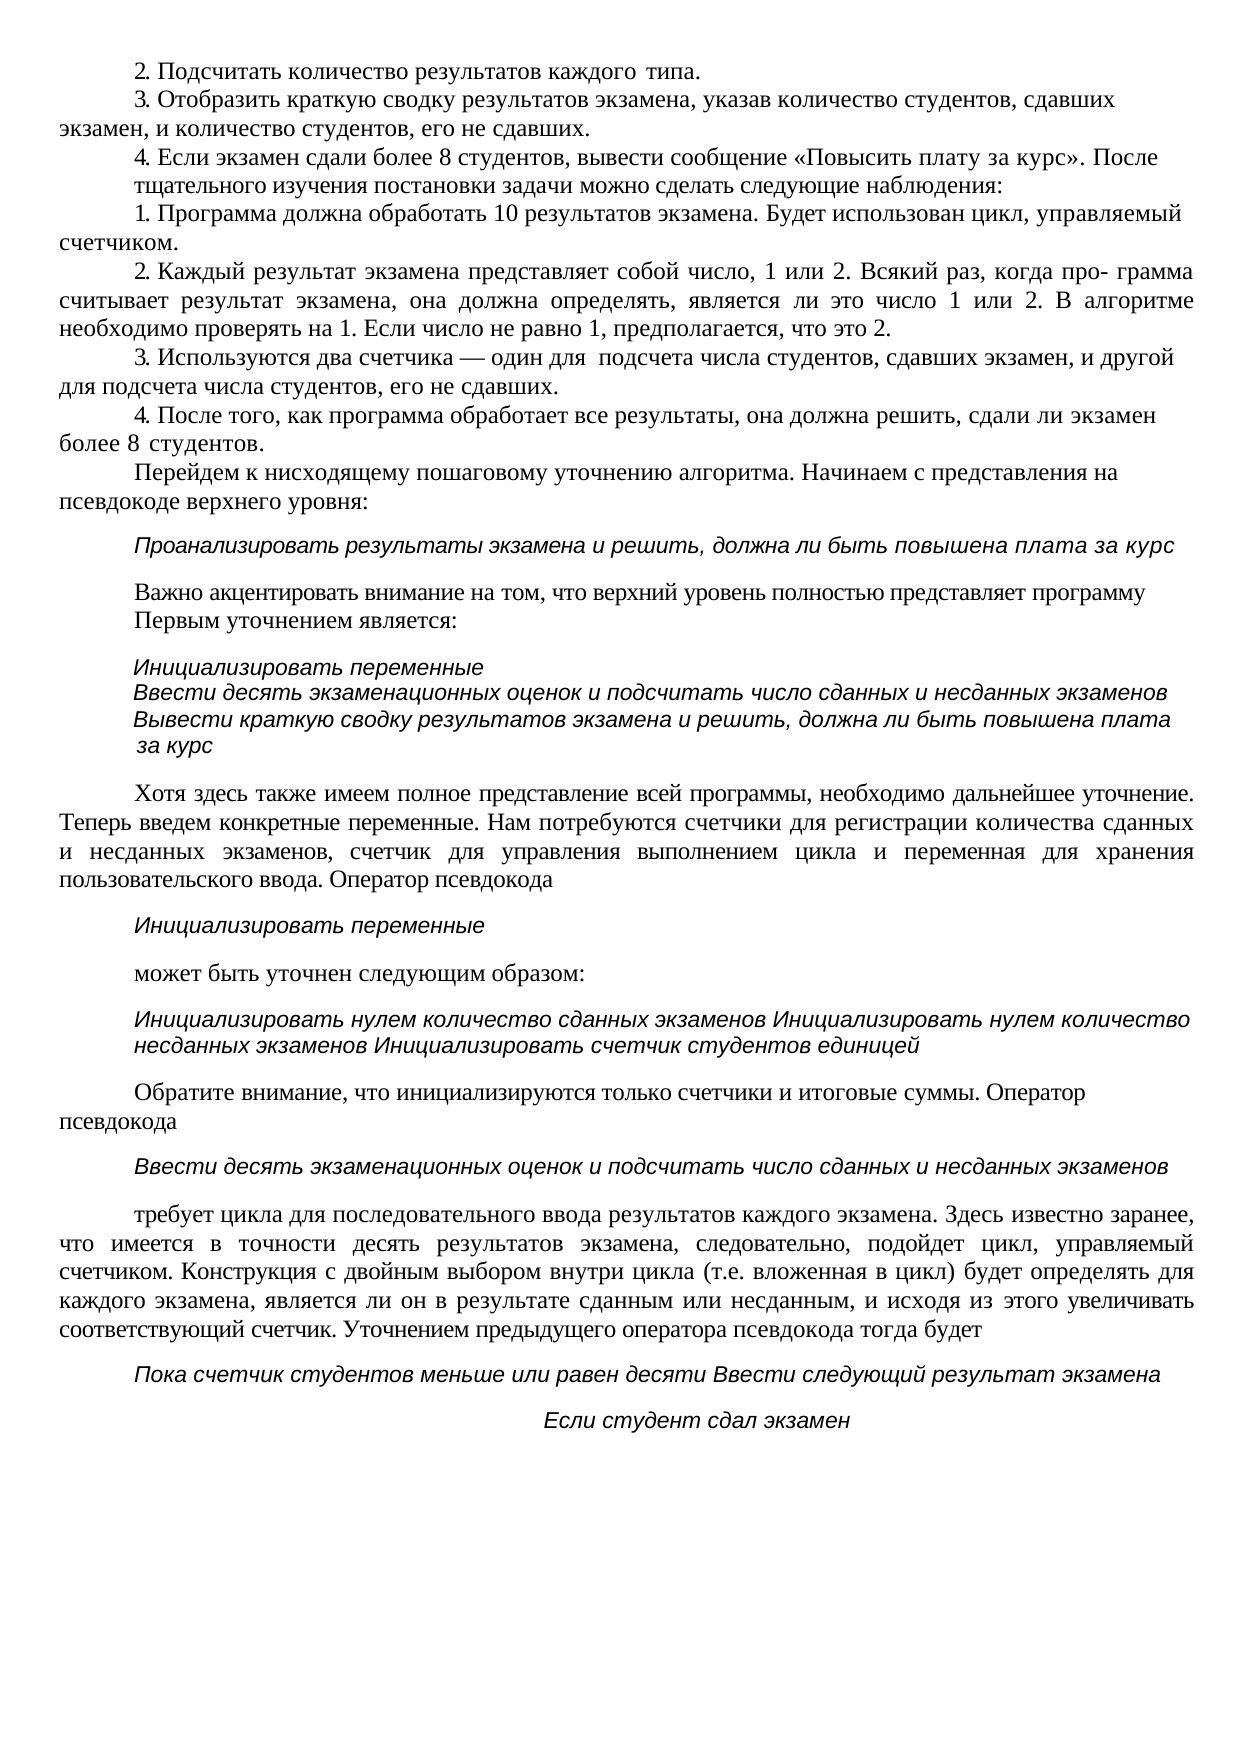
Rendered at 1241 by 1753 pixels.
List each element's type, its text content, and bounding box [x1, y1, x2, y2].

text Пока счетчик студентов меньше или равен десяти Ввести следующий результат экзамена [134, 1362, 1194, 1388]
list Используются два счетчика — один для подсчета числа студентов, сдавших экзамен, и другой для подсчета числа студентов, его не сдавших. [59, 342, 1194, 400]
list После того, как программа обработает все результаты, она должна решить, сдали ли экзамен более 8 студентов. [59, 400, 1194, 457]
text Хотя здесь также имеем полное представление всей программы, необходимо дальнейшее уточнение. Теперь введем конкретные переменные. Нам потребуются счетчики для регистрации количества сданных и несданных экзаменов, счетчик для управления выполнением цикла и переменная для хранения пользовательского ввода. Оператор псевдокода [59, 778, 1194, 893]
text требует цикла для последовательного ввода результатов каждого экзамена. Здесь известно заранее, что имеется в точности десять результатов экзамена, следовательно, подойдет цикл, управляемый счетчиком. Конструкция с двойным выбором внутри цикла (т.е. вложенная в цикл) будет определять для каждого экзамена, является ли он в результате сданным или несданным, и исходя из этого увеличивать соответствующий счетчик. Уточнением предыдущего оператора псевдокода тогда будет [59, 1199, 1194, 1343]
list Подсчитать количество результатов каждого типа. [134, 56, 1194, 85]
text Инициализировать переменные [133, 653, 1194, 680]
text Ввести десять экзаменационных оценок и подсчитать число сданных и несданных экзаменов [133, 680, 1194, 706]
text Перейдем к нисходящему пошаговому уточнению алгоритма. Начинаем с представления на псевдокоде верхнего уровня: [59, 457, 1194, 515]
list Программа должна обработать 10 результатов экзамена. Будет использован цикл, управляемый счетчиком. [59, 199, 1194, 256]
text Инициализировать нулем количество сданных экзаменов Инициализировать нулем количество несданных экзаменов Инициализировать счетчик студентов единицей [134, 1006, 1194, 1058]
text Ввести десять экзаменационных оценок и подсчитать число сданных и несданных экзаменов [59, 1154, 1194, 1180]
text Если студент сдал экзамен [199, 1407, 1194, 1433]
text Важно акцентировать внимание на том, что верхний уровень полностью представляет программу [59, 577, 1194, 606]
text может быть уточнен следующим образом: [134, 958, 1194, 987]
text Инициализировать переменные [134, 912, 1194, 938]
text Проанализировать результаты экзамена и решить, должна ли быть повышена плата за курс [59, 532, 1194, 558]
text Вывести краткую сводку результатов экзамена и решить, должна ли быть повышена плата за курс [133, 706, 1194, 759]
list Отобразить краткую сводку результатов экзамена, указав количество студентов, сдавших экзамен, и количество студентов, его не сдавших. [59, 85, 1194, 142]
list Каждый результат экзамена представляет собой число, 1 или 2. Всякий раз, когда про- грамма считывает результат экзамена, она должна определять, является ли это число 1 или 2. В алгоритме необходимо проверять на 1. Если число не равно 1, предполагается, что это 2. [59, 256, 1194, 342]
list Если экзамен сдали более 8 студентов, вывести сообщение «Повысить плату за курс». После тщательного изучения постановки задачи можно сделать следующие наблюдения: [134, 142, 1194, 199]
text Первым уточнением является: [134, 606, 1194, 634]
text Обратите внимание, что инициализируются только счетчики и итоговые суммы. Оператор псевдокода [59, 1077, 1194, 1135]
